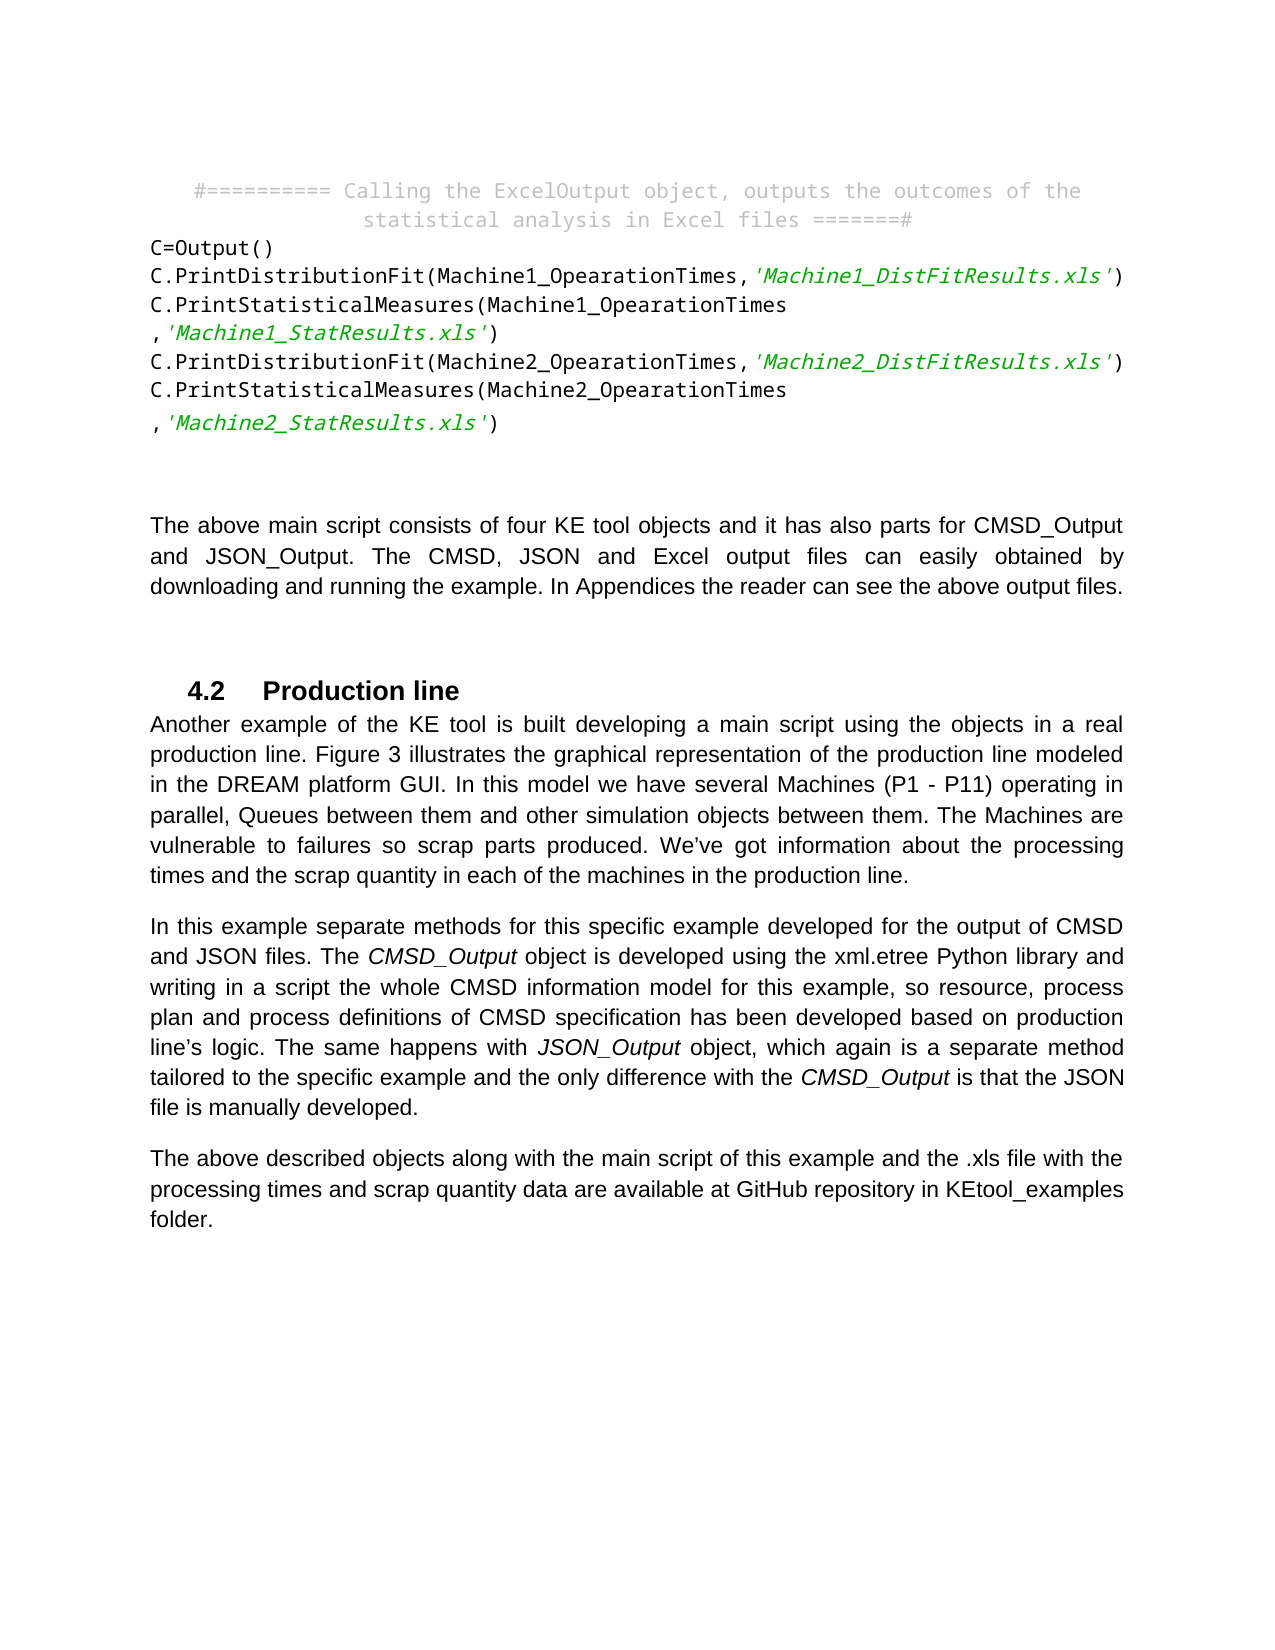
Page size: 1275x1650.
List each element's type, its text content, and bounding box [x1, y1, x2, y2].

subtitle Production line [187, 675, 1125, 706]
text C.PrintStatisticalMeasures(Machine1_OpearationTimes,'Machine1_StatResults.xls') [150, 290, 1125, 347]
text Another example of the KE tool is built developing a main script using the objects in a real production line. Figure 3 illustrates the graphical representation of the production line modeled in the DREAM platform GUI. In this model we have several Machines (P1 - P11) operating in parallel, Queues between them and other simulation objects between them. The Machines are vulnerable to failures so scrap parts produced. We’ve got information about the processing times and the scrap quantity in each of the machines in the production line. [150, 711, 1125, 888]
text C.PrintStatisticalMeasures(Machine2_OpearationTimes,'Machine2_StatResults.xls') [150, 375, 1125, 436]
text C.PrintDistributionFit(Machine1_OpearationTimes,'Machine1_DistFitResults.xls') [150, 262, 1125, 290]
text The above main script consists of four KE tool objects and it has also parts for CMSD_Output and JSON_Output. The CMSD, JSON and Excel output files can easily obtained by downloading and running the example. In Appendices the reader can see the above output files. [150, 512, 1125, 599]
text In this example separate methods for this specific example developed for the output of CMSD and JSON files. The CMSD_Output object is developed using the xml.etree Python library and writing in a script the whole CMSD information model for this example, so resource, process plan and process definitions of CMSD specification has been developed based on production line’s logic. The same happens with JSON_Output object, which again is a separate method tailored to the specific example and the only difference with the CMSD_Output is that the JSON file is manually developed. [150, 913, 1125, 1121]
text C.PrintDistributionFit(Machine2_OpearationTimes,'Machine2_DistFitResults.xls') [150, 347, 1125, 375]
text #========== Calling the ExcelOutput object, outputs the outcomes of the statistical analysis in Excel files =======# [150, 176, 1125, 233]
text C=Output() [150, 233, 1125, 262]
